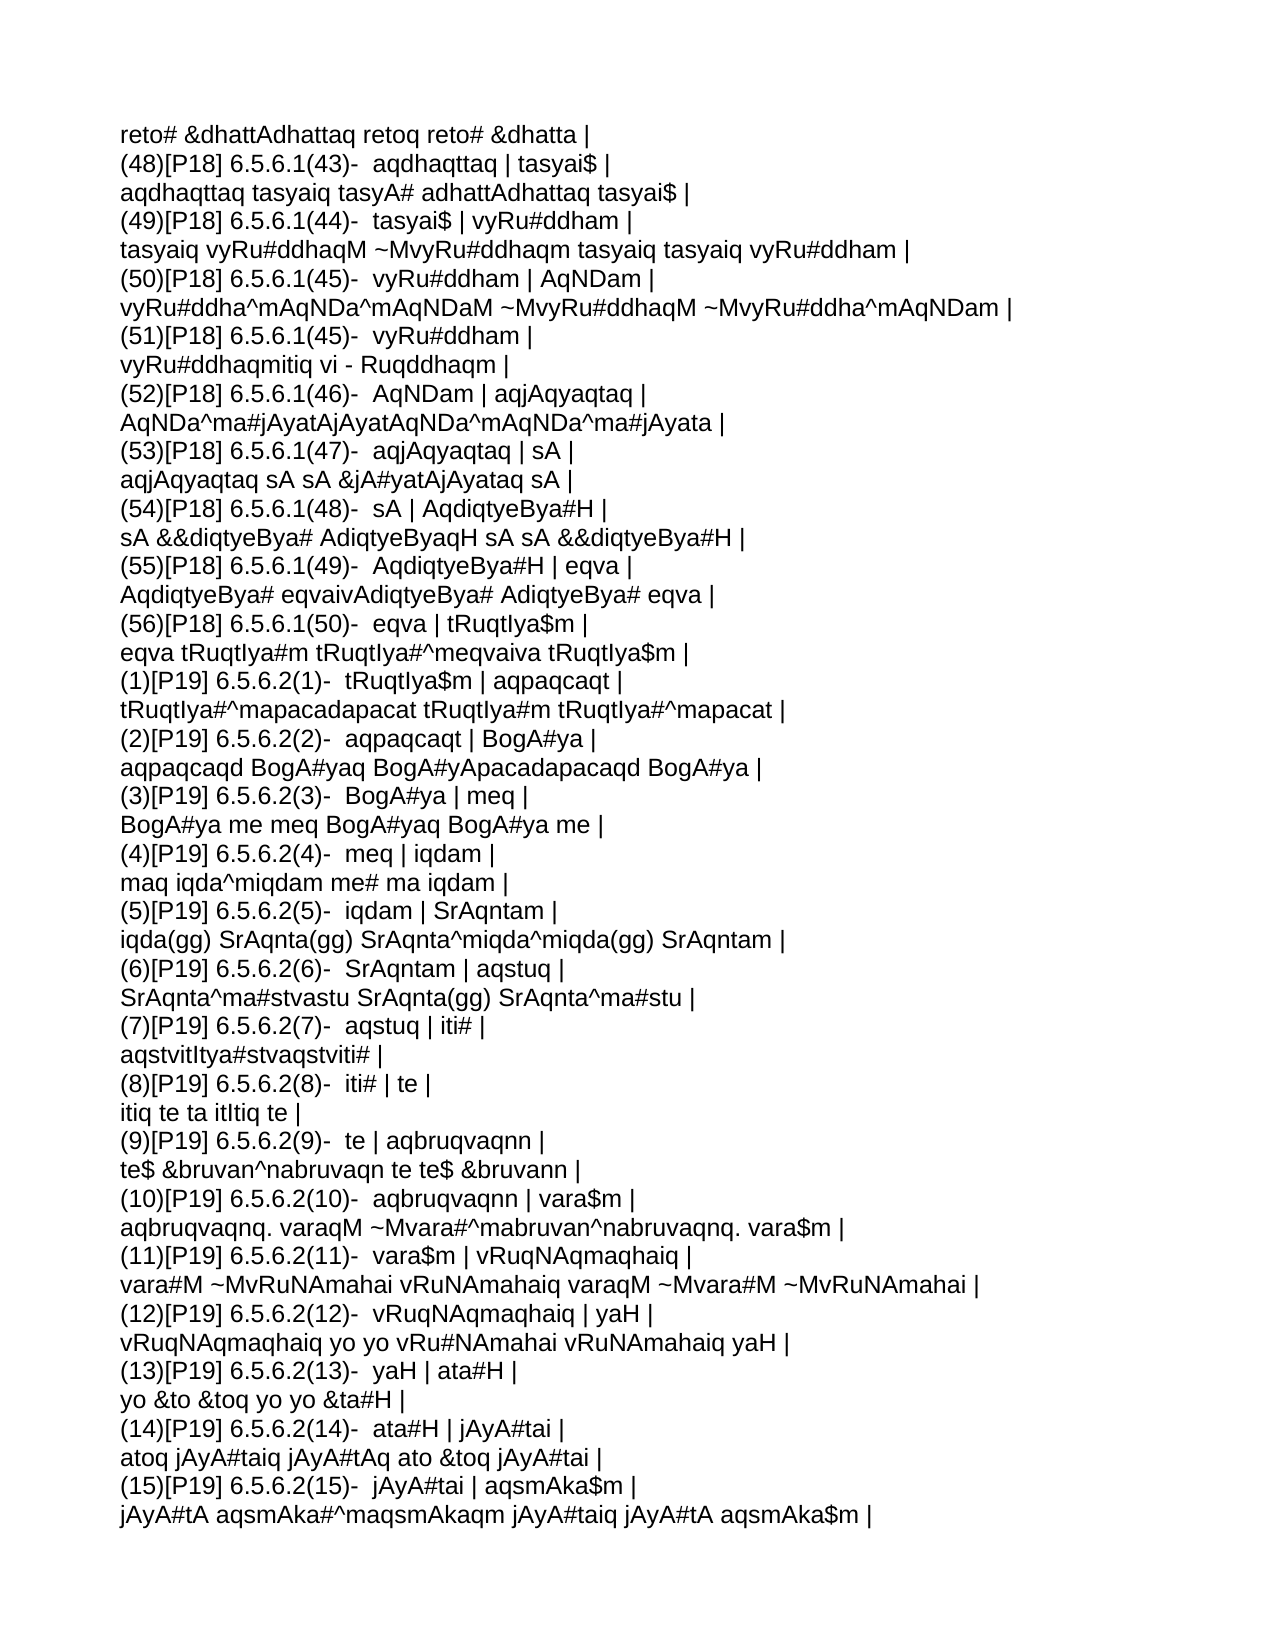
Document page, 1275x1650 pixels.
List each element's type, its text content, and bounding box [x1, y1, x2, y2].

text (51)[P18] 6.5.6.1(45)- vyRu#ddham | [120, 321, 1200, 350]
text (49)[P18] 6.5.6.1(44)- tasyai$ | vyRu#ddham | [120, 206, 1200, 235]
text yo &to &toq yo yo &ta#H | [120, 1385, 1200, 1414]
text (12)[P19] 6.5.6.2(12)- vRuqNAqmaqhaiq | yaH | [120, 1299, 1200, 1327]
text aqdhaqttaq tasyaiq tasyA# adhattAdhattaq tasyai$ | [120, 177, 1200, 206]
text reto# &dhattAdhattaq retoq reto# &dhatta | [120, 120, 1200, 149]
text vyRu#ddha^mAqNDa^mAqNDaM ~MvyRu#ddhaqM ~MvyRu#ddha^mAqNDam | [120, 292, 1200, 321]
text AqdiqtyeBya# eqvaivAdiqtyeBya# AdiqtyeBya# eqva | [120, 580, 1200, 609]
text AqNDa^ma#jAyatAjAyatAqNDa^mAqNDa^ma#jAyata | [120, 407, 1200, 436]
text (6)[P19] 6.5.6.2(6)- SrAqntam | aqstuq | [120, 954, 1200, 982]
text BogA#ya me meq BogA#yaq BogA#ya me | [120, 810, 1200, 839]
text (50)[P18] 6.5.6.1(45)- vyRu#ddham | AqNDam | [120, 264, 1200, 292]
text atoq jAyA#taiq jAyA#tAq ato &toq jAyA#tai | [120, 1442, 1200, 1471]
text (11)[P19] 6.5.6.2(11)- vara$m | vRuqNAqmaqhaiq | [120, 1241, 1200, 1270]
text sA &&diqtyeBya# AdiqtyeByaqH sA sA &&diqtyeBya#H | [120, 522, 1200, 551]
text (13)[P19] 6.5.6.2(13)- yaH | ata#H | [120, 1356, 1200, 1385]
text (4)[P19] 6.5.6.2(4)- meq | iqdam | [120, 839, 1200, 867]
text (15)[P19] 6.5.6.2(15)- jAyA#tai | aqsmAka$m | [120, 1471, 1200, 1500]
text itiq te ta itItiq te | [120, 1097, 1200, 1126]
text tasyaiq vyRu#ddhaqM ~MvyRu#ddhaqm tasyaiq tasyaiq vyRu#ddham | [120, 235, 1200, 264]
text (56)[P18] 6.5.6.1(50)- eqva | tRuqtIya$m | [120, 609, 1200, 637]
text SrAqnta^ma#stvastu SrAqnta(gg) SrAqnta^ma#stu | [120, 982, 1200, 1011]
text aqstvitItya#stvaqstviti# | [120, 1040, 1200, 1069]
text (5)[P19] 6.5.6.2(5)- iqdam | SrAqntam | [120, 896, 1200, 925]
text te$ &bruvan^nabruvaqn te te$ &bruvann | [120, 1155, 1200, 1184]
text (2)[P19] 6.5.6.2(2)- aqpaqcaqt | BogA#ya | [120, 724, 1200, 752]
text (55)[P18] 6.5.6.1(49)- AqdiqtyeBya#H | eqva | [120, 551, 1200, 580]
text (52)[P18] 6.5.6.1(46)- AqNDam | aqjAqyaqtaq | [120, 379, 1200, 407]
text jAyA#tA aqsmAka#^maqsmAkaqm jAyA#taiq jAyA#tA aqsmAka$m | [120, 1500, 1200, 1529]
text vara#M ~MvRuNAmahai vRuNAmahaiq varaqM ~Mvara#M ~MvRuNAmahai | [120, 1270, 1200, 1299]
text vyRu#ddhaqmitiq vi - Ruqddhaqm | [120, 350, 1200, 379]
text aqbruqvaqnq. varaqM ~Mvara#^mabruvan^nabruvaqnq. vara$m | [120, 1212, 1200, 1241]
text (14)[P19] 6.5.6.2(14)- ata#H | jAyA#tai | [120, 1414, 1200, 1442]
text (9)[P19] 6.5.6.2(9)- te | aqbruqvaqnn | [120, 1126, 1200, 1155]
text vRuqNAqmaqhaiq yo yo vRu#NAmahai vRuNAmahaiq yaH | [120, 1327, 1200, 1356]
text (48)[P18] 6.5.6.1(43)- aqdhaqttaq | tasyai$ | [120, 149, 1200, 177]
text eqva tRuqtIya#m tRuqtIya#^meqvaiva tRuqtIya$m | [120, 637, 1200, 666]
text (7)[P19] 6.5.6.2(7)- aqstuq | iti# | [120, 1011, 1200, 1040]
text iqda(gg) SrAqnta(gg) SrAqnta^miqda^miqda(gg) SrAqntam | [120, 925, 1200, 954]
text aqpaqcaqd BogA#yaq BogA#yApacadapacaqd BogA#ya | [120, 752, 1200, 781]
text tRuqtIya#^mapacadapacat tRuqtIya#m tRuqtIya#^mapacat | [120, 695, 1200, 724]
text (8)[P19] 6.5.6.2(8)- iti# | te | [120, 1069, 1200, 1097]
text aqjAqyaqtaq sA sA &jA#yatAjAyataq sA | [120, 465, 1200, 494]
text maq iqda^miqdam me# ma iqdam | [120, 867, 1200, 896]
text (54)[P18] 6.5.6.1(48)- sA | AqdiqtyeBya#H | [120, 494, 1200, 522]
text (10)[P19] 6.5.6.2(10)- aqbruqvaqnn | vara$m | [120, 1184, 1200, 1212]
text (53)[P18] 6.5.6.1(47)- aqjAqyaqtaq | sA | [120, 436, 1200, 465]
text (1)[P19] 6.5.6.2(1)- tRuqtIya$m | aqpaqcaqt | [120, 666, 1200, 695]
text (3)[P19] 6.5.6.2(3)- BogA#ya | meq | [120, 781, 1200, 810]
